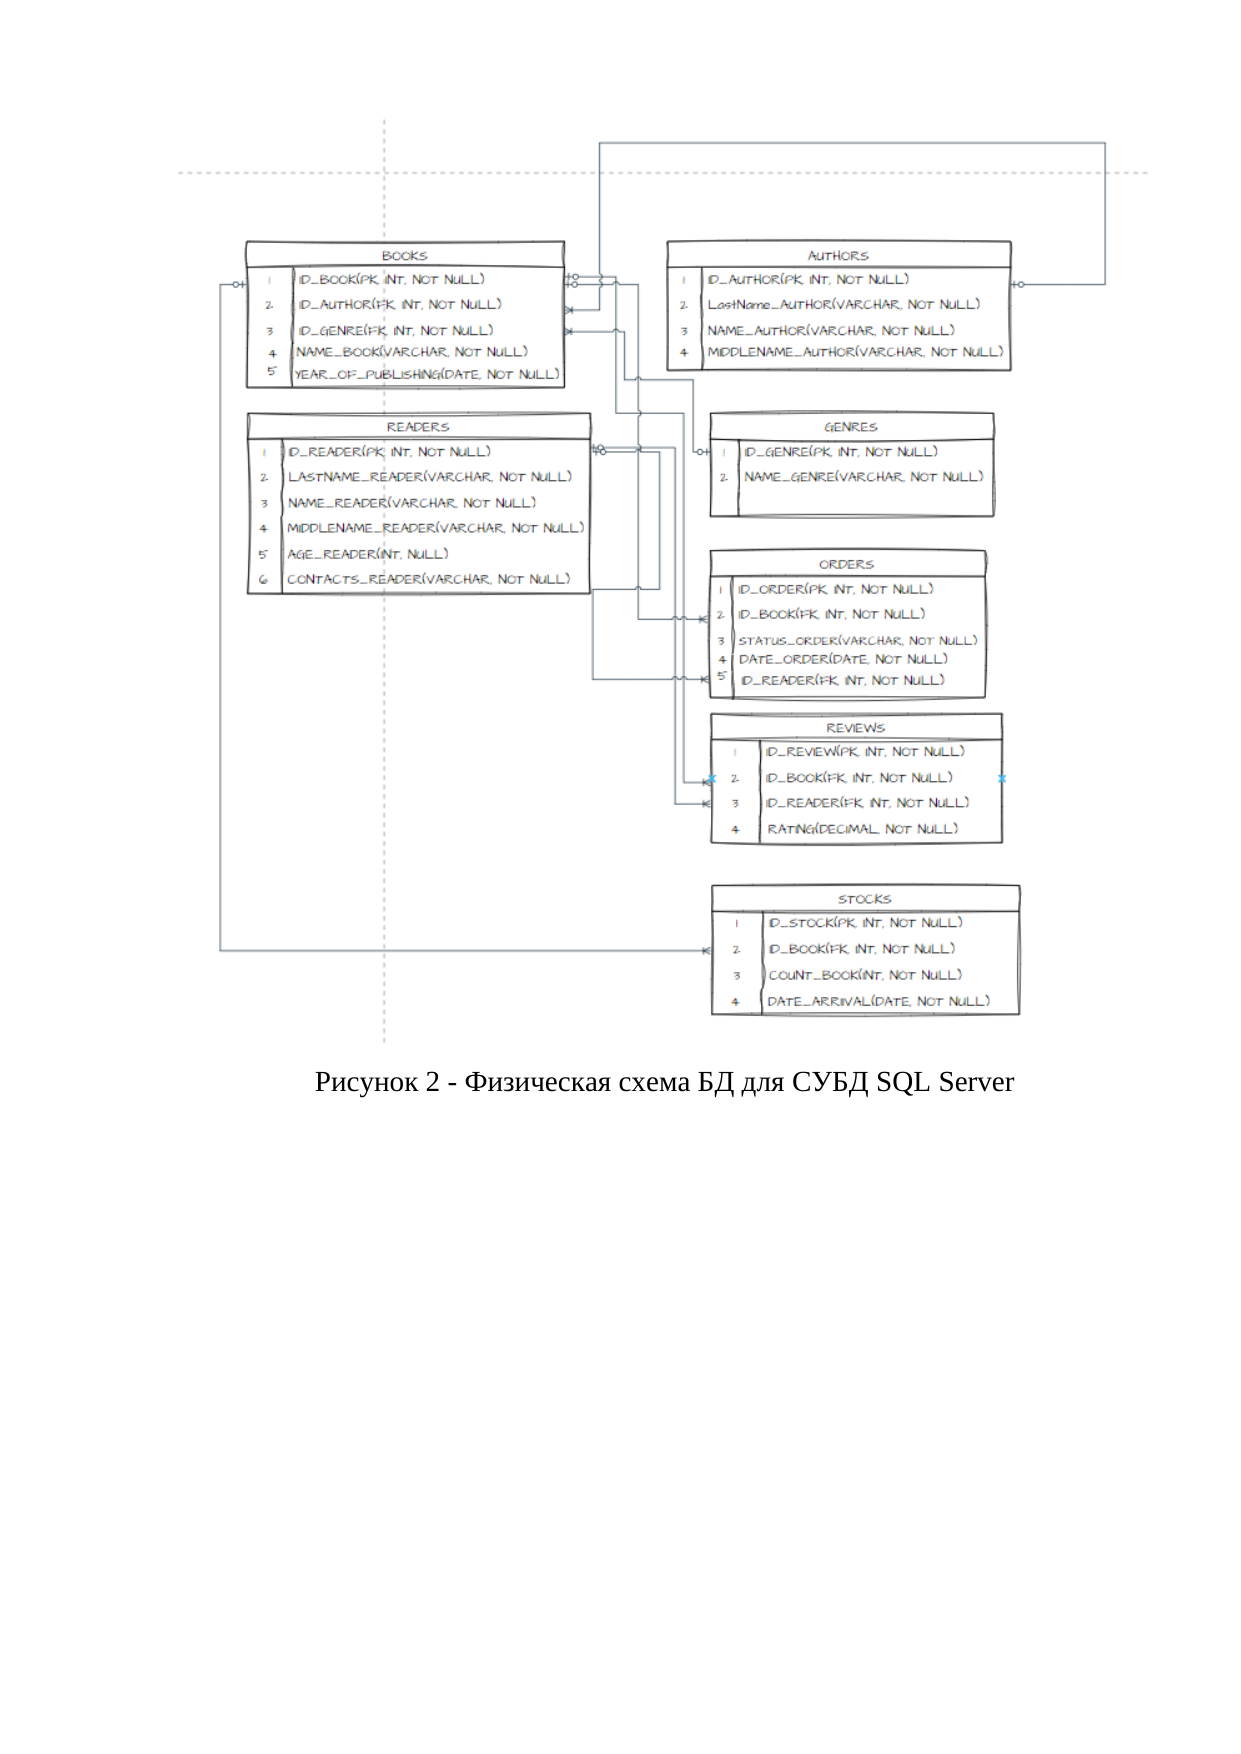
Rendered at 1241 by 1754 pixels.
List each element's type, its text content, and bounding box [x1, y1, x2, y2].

picture [177, 118, 1152, 1046]
text Рисунок 2 - Физическая схема БД для СУБД SQL Server [177, 1064, 1152, 1098]
